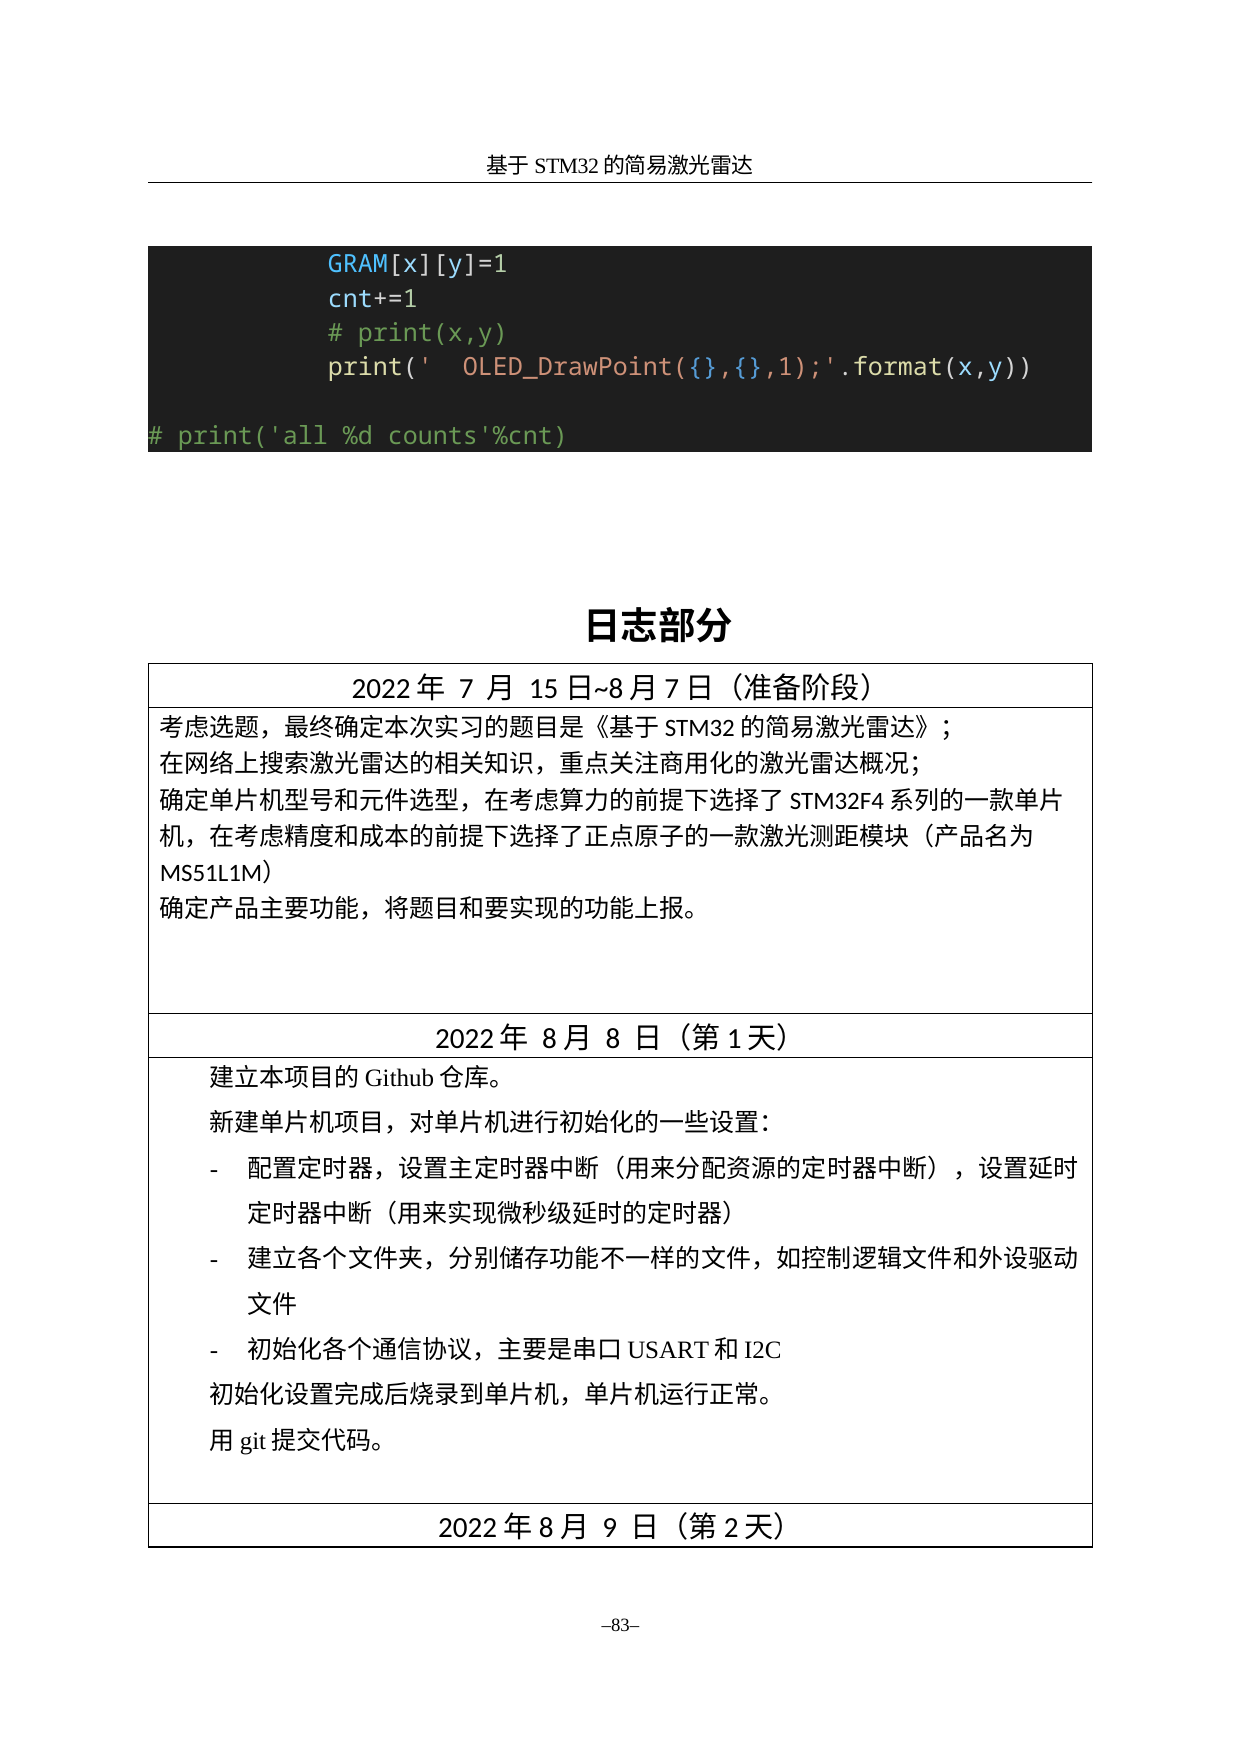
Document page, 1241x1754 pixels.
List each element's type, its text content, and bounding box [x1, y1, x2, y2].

text 日志部分 [148, 596, 1092, 650]
table_cell 2022年 8 月 9 日（第2天） [149, 1504, 1092, 1546]
text # print('all %d counts'%cnt) [148, 417, 1092, 452]
table_cell 考虑选题，最终确定本次实习的题目是《基于STM32的简易激光雷达》； 在网络上搜索激光雷达的相关知识，重点关注商用化的激光雷达概况； 确定单片机型号和元件选型，在考虑算力的前提下选择了STM32F4系列的一款单片机，在考虑精度和成本的前提下选择了正点原子的一款激光测距模块（产品名为MS51L1M） 确定产品主要功能，将题目和要实现的功能上报。 [149, 708, 1092, 1013]
text print(' OLED_DrawPoint({},{},1);'.format(x,y)) [148, 349, 1092, 383]
text GRAM[x][y]=1 [148, 246, 1092, 280]
table_cell 2022年 8 月 8 日（第1天） [149, 1014, 1092, 1057]
text # print(x,y) [148, 314, 1092, 349]
text cnt+=1 [148, 280, 1092, 314]
table_header 2022年 7 月 15 日~8月7日（准备阶段） [149, 664, 1092, 707]
table_cell 建立本项目的Github仓库。 新建单片机项目，对单片机进行初始化的一些设置： 配置定时器，设置主定时器中断（用来分配资源的定时器中断），设置延时定时器中断（用来实现微秒级延时的定时器） 建立各个文件夹，分别储存功能不一样的文件，如控制逻辑文件和外设驱动文件 初始化各个通信协议，主要是串口USART和I2C 初始化设置完成后烧录到单片机，单片机运行正常。 用git提交代码。 [149, 1058, 1092, 1503]
